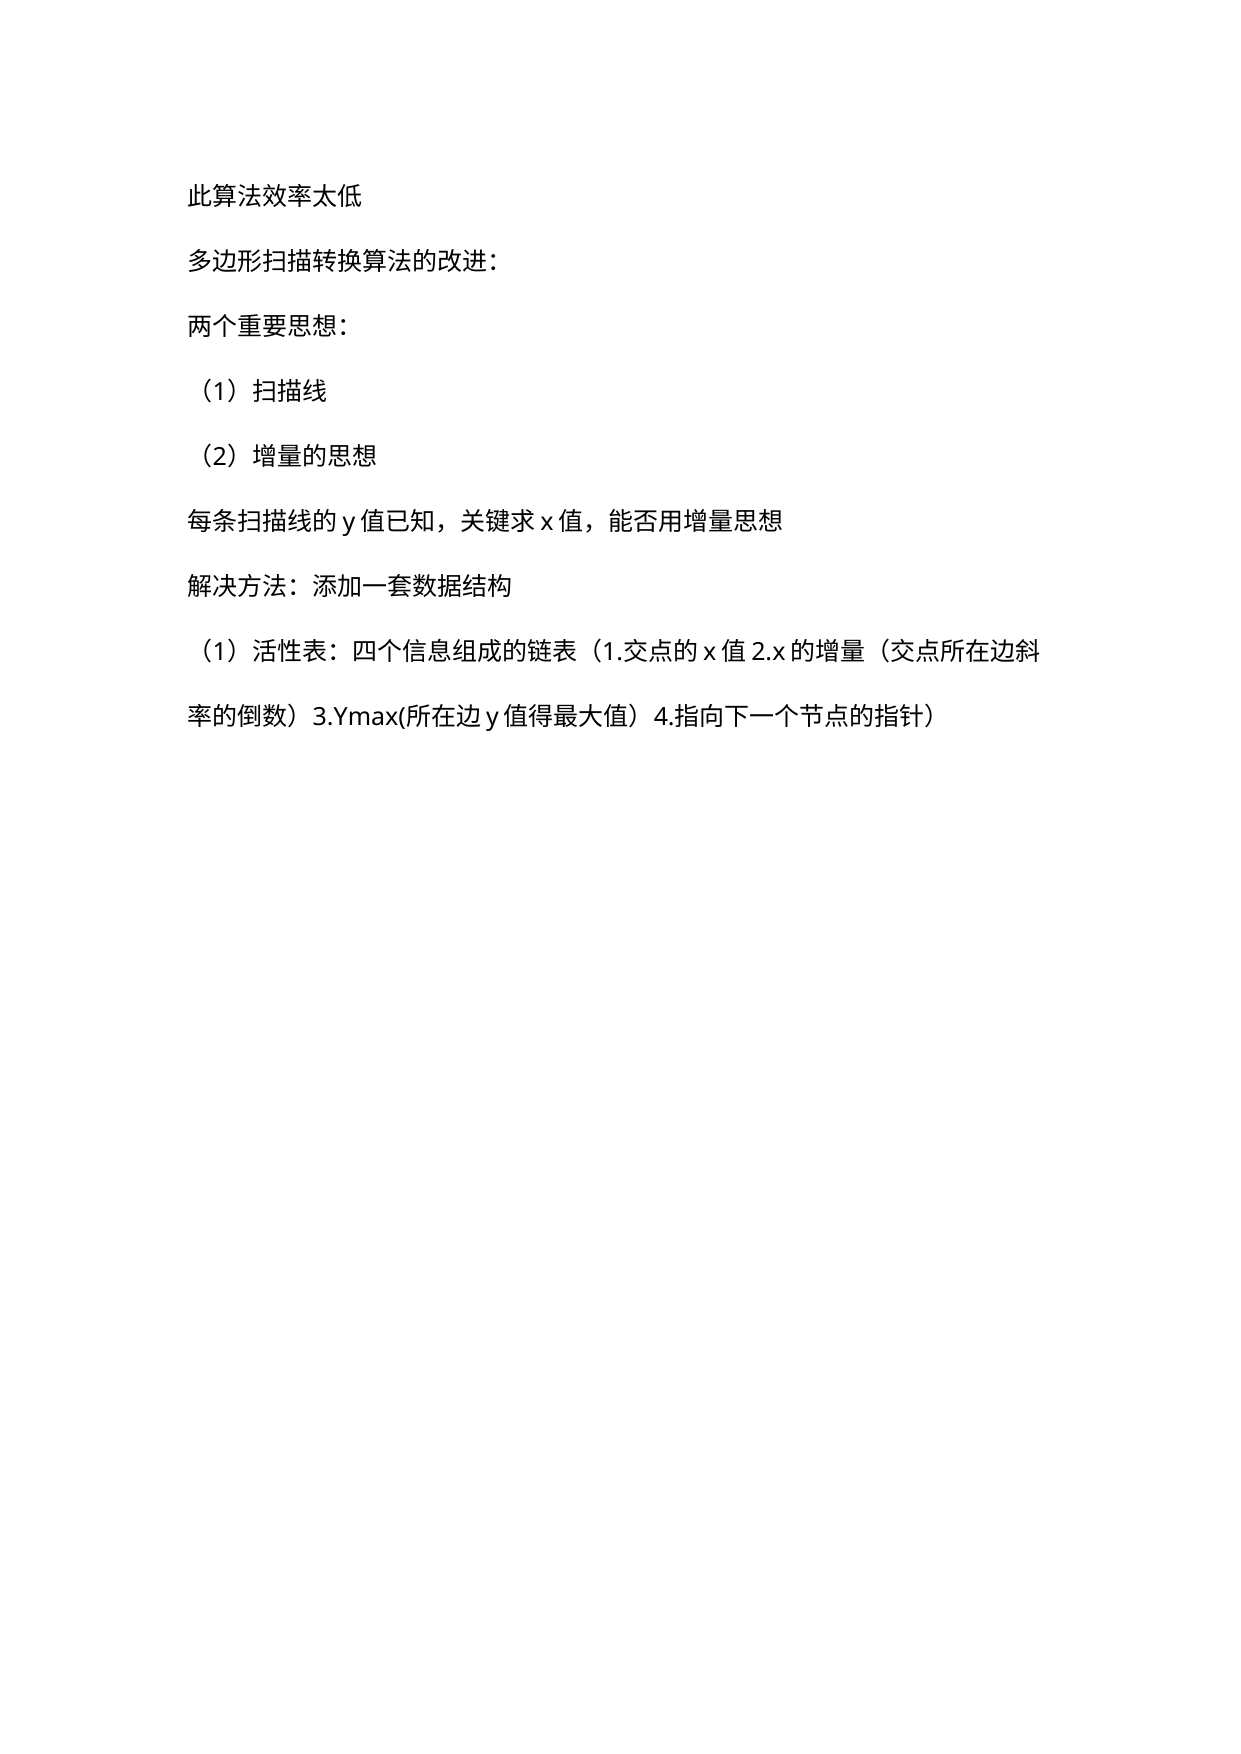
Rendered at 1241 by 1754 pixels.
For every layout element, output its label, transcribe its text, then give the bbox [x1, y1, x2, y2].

list 两个重要思想： [187, 292, 1053, 357]
list 多边形扫描转换算法的改进： [187, 227, 1053, 292]
list 解决方法：添加一套数据结构 [187, 552, 1053, 617]
list 每条扫描线的y值已知，关键求x值，能否用增量思想 [187, 487, 1053, 552]
list 增量的思想 [187, 422, 1053, 487]
list 此算法效率太低 [187, 162, 1053, 227]
list 扫描线 [187, 357, 1053, 422]
list （1）活性表：四个信息组成的链表（1.交点的x值2.x的增量（交点所在边斜率的倒数）3.Ymax(所在边y值得最大值）4.指向下一个节点的指针） [187, 617, 1053, 747]
